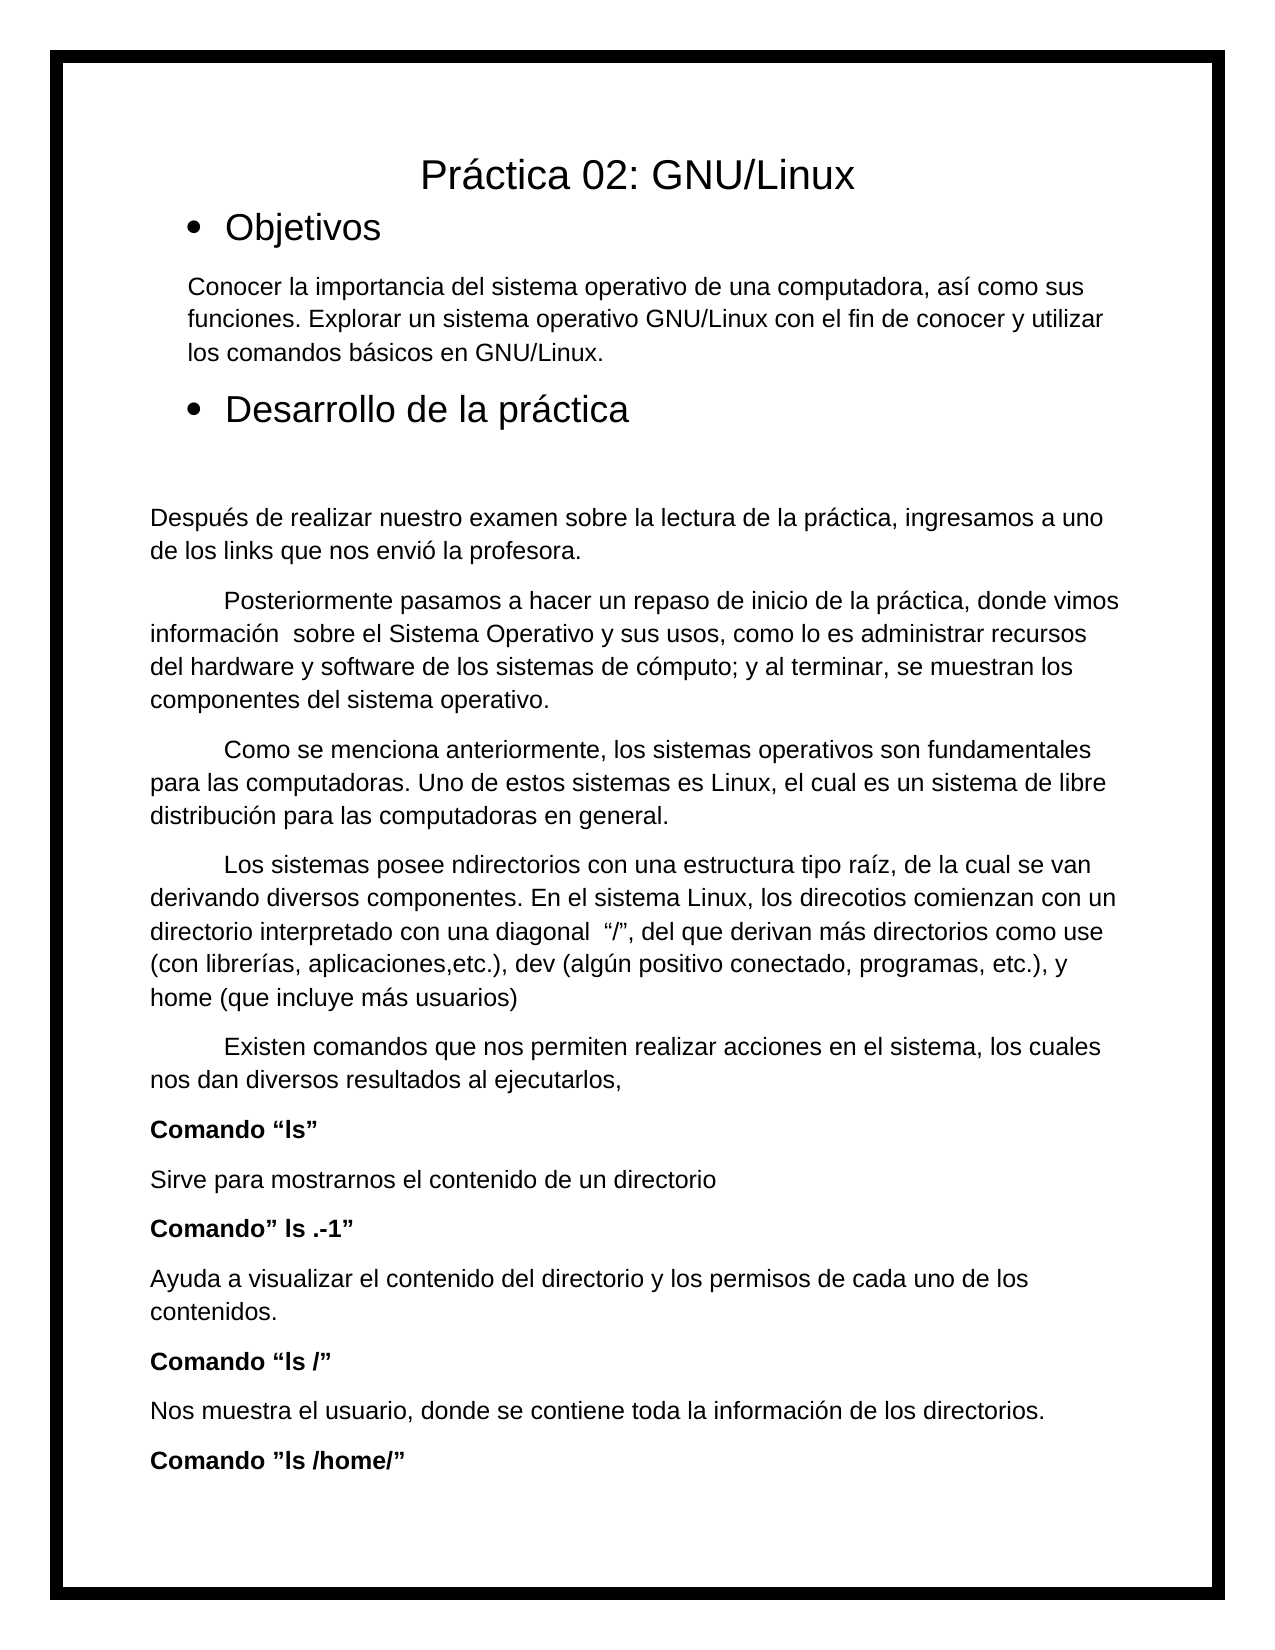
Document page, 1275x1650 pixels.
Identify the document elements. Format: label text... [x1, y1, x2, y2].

text Comando “ls” [150, 1115, 1125, 1144]
text Los sistemas posee ndirectorios con una estructura tipo raíz, de la cual se van derivando diversos componentes. En el sistema Linux, los direcotios comienzan con un directorio interpretado con una diagonal “/”, del que derivan más directorios como use (con librerías, aplicaciones,etc.), dev (algún positivo conectado, programas, etc.), y home (que incluye más usuarios) [150, 850, 1125, 1011]
text Después de realizar nuestro examen sobre la lectura de la práctica, ingresamos a uno de los links que nos envió la profesora. [150, 503, 1125, 565]
text Como se menciona anteriormente, los sistemas operativos son fundamentales para las computadoras. Uno de estos sistemas es Linux, el cual es un sistema de libre distribución para las computadoras en general. [150, 735, 1125, 829]
text Existen comandos que nos permiten realizar acciones en el sistema, los cuales nos dan diversos resultados al ejecutarlos, [150, 1032, 1125, 1094]
text Comando “ls /” [150, 1347, 1125, 1375]
list Desarrollo de la práctica [187, 387, 1125, 430]
list Objetivos [187, 205, 1125, 248]
text Práctica 02: GNU/Linux [150, 150, 1125, 198]
text Comando ”ls /home/” [150, 1446, 1125, 1475]
text Comando” ls .-1” [150, 1214, 1125, 1243]
text Nos muestra el usuario, donde se contiene toda la información de los directorios. [150, 1396, 1125, 1425]
text Conocer la importancia del sistema operativo de una computadora, así como sus funciones. Explorar un sistema operativo GNU/Linux con el fin de conocer y utilizar los comandos básicos en GNU/Linux. [187, 271, 1125, 366]
text Ayuda a visualizar el contenido del directorio y los permisos de cada uno de los contenidos. [150, 1264, 1125, 1326]
text Posteriormente pasamos a hacer un repaso de inicio de la práctica, donde vimos información sobre el Sistema Operativo y sus usos, como lo es administrar recursos del hardware y software de los sistemas de cómputo; y al terminar, se muestran los componentes del sistema operativo. [150, 586, 1125, 714]
text Sirve para mostrarnos el contenido de un directorio [150, 1164, 1125, 1193]
